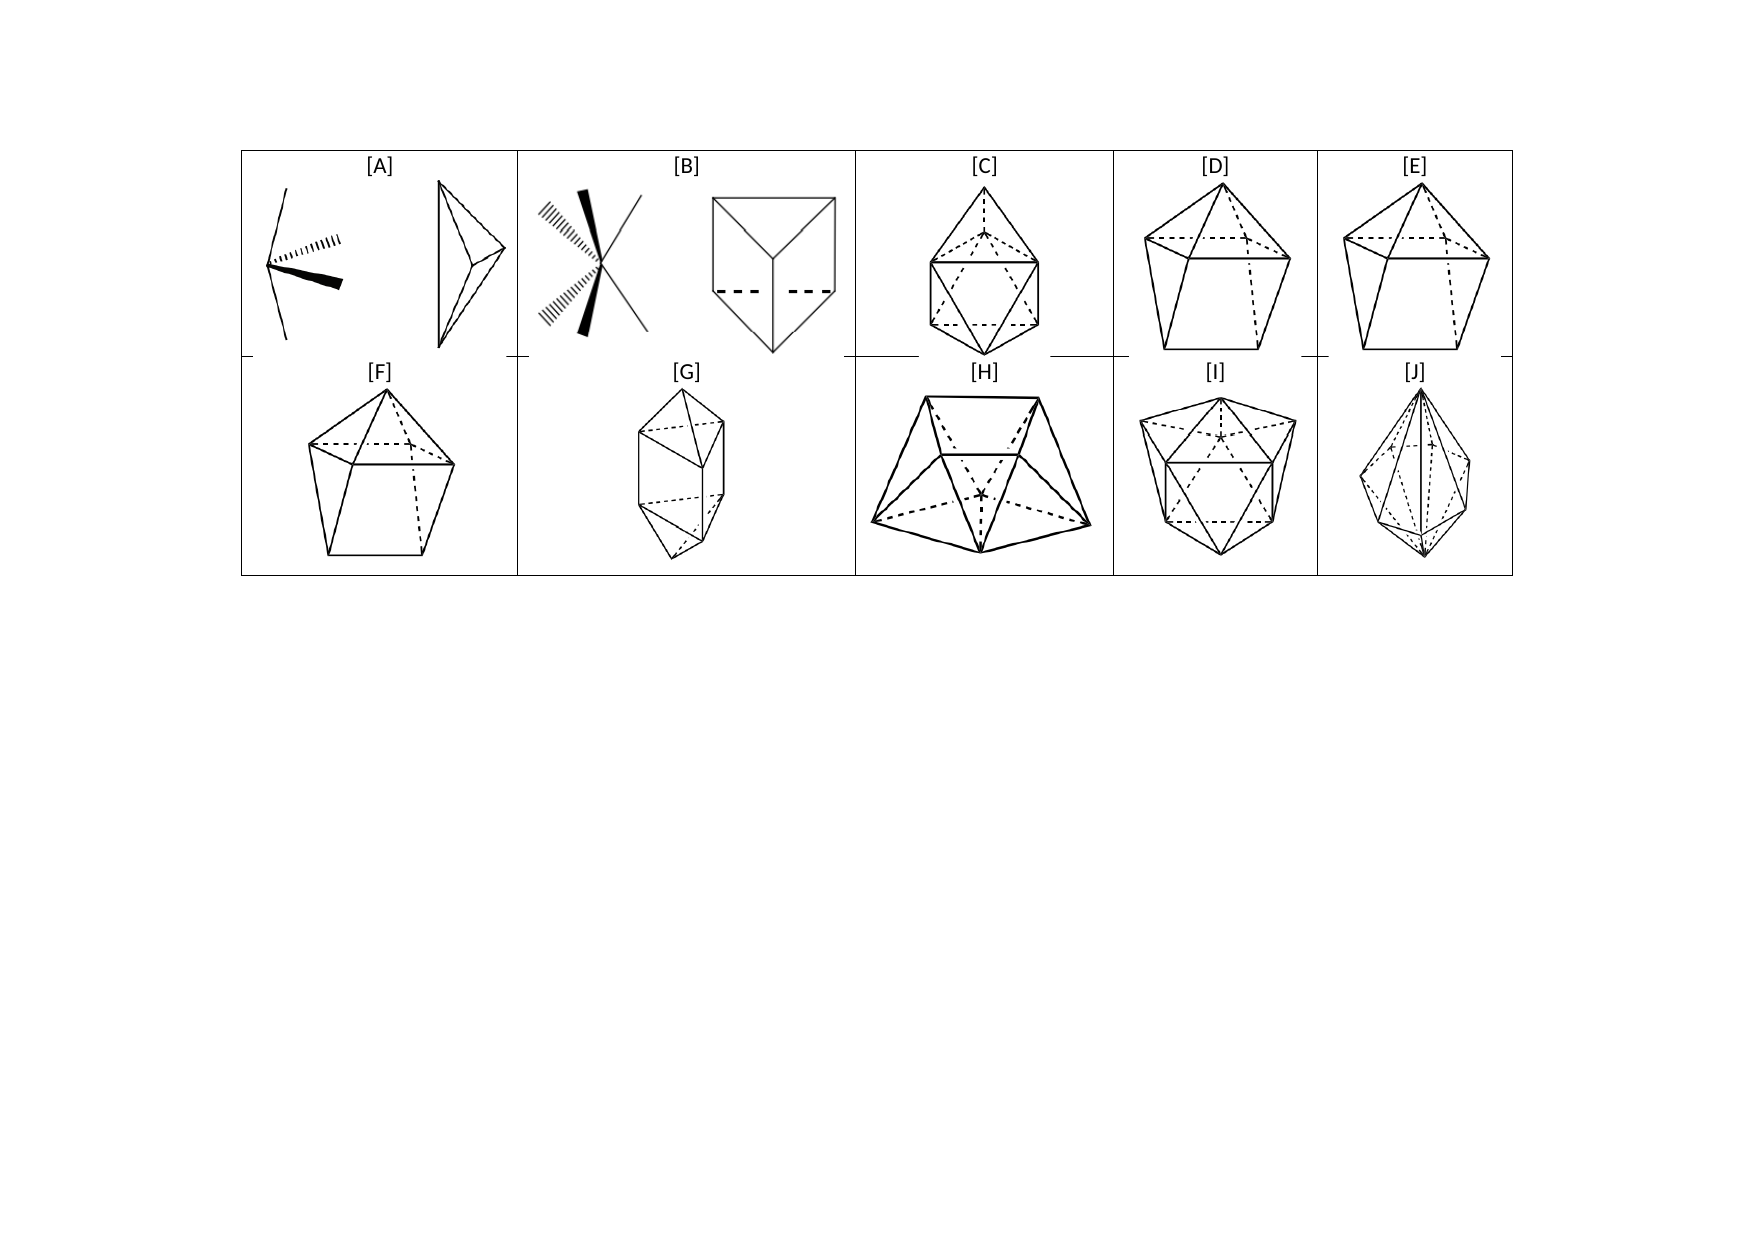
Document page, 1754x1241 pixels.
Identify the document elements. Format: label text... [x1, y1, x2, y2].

picture [866, 385, 1103, 563]
picture [529, 179, 844, 357]
table_cell [I] [1114, 357, 1317, 575]
picture [1125, 385, 1306, 563]
table_header [C] [856, 151, 1113, 356]
picture [293, 385, 466, 563]
picture [1328, 179, 1501, 357]
picture [253, 179, 507, 357]
table_header [B] [518, 151, 855, 356]
picture [627, 385, 747, 563]
table_header [A] [242, 151, 517, 356]
table_cell [G] [518, 357, 855, 575]
picture [1129, 179, 1302, 357]
table_cell [F] [242, 357, 517, 575]
table_header [D] [1114, 151, 1317, 356]
picture [918, 179, 1051, 357]
table_header [E] [1318, 151, 1512, 356]
picture [1353, 385, 1477, 563]
table_cell [J] [1318, 357, 1512, 575]
table_cell [H] [856, 357, 1113, 575]
